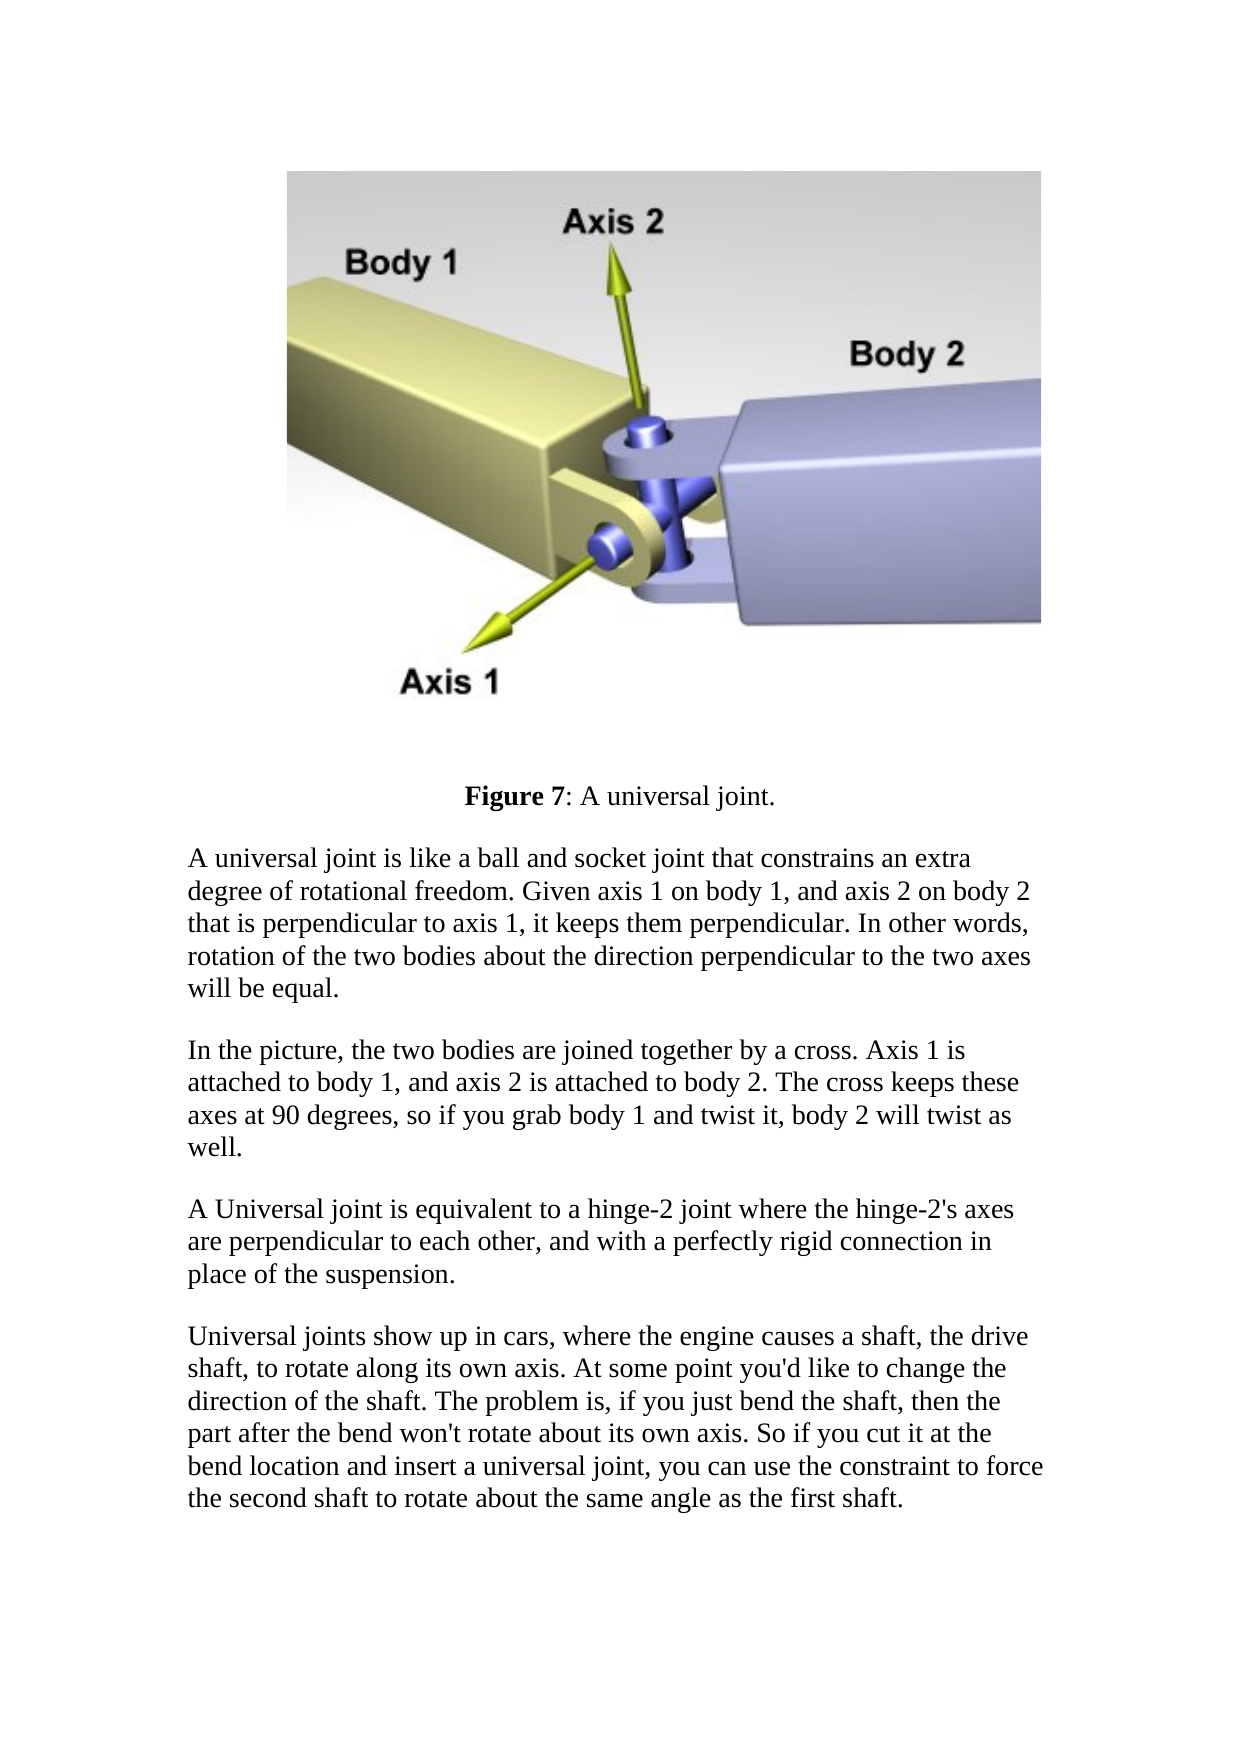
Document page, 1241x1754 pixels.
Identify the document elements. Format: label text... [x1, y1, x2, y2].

text A universal joint is like a ball and socket joint that constrains an extra degree of rotational freedom. Given axis 1 on body 1, and axis 2 on body 2 that is perpendicular to axis 1, it keeps them perpendicular. In other words, rotation of the two bodies about the direction perpendicular to the two axes will be equal. [187, 841, 1053, 1004]
text Universal joints show up in cars, where the engine causes a shaft, the drive shaft, to rotate along its own axis. At some point you'd like to change the direction of the shaft. The problem is, if you just bend the shaft, then the part after the bend won't rotate about its own axis. So if you cut it at the bend location and insert a universal joint, you can use the constraint to force the second shaft to rotate about the same angle as the first shaft. [187, 1319, 1053, 1514]
text A Universal joint is equivalent to a hinge-2 joint where the hinge-2's axes are perpendicular to each other, and with a perfectly rigid connection in place of the suspension. [187, 1192, 1053, 1289]
text In the picture, the two bodies are joined together by a cross. Axis 1 is attached to body 1, and axis 2 is attached to body 2. The cross keeps these axes at 90 degrees, so if you grab body 1 and twist it, body 2 will twist as well. [187, 1033, 1053, 1163]
picture [286, 171, 1042, 738]
